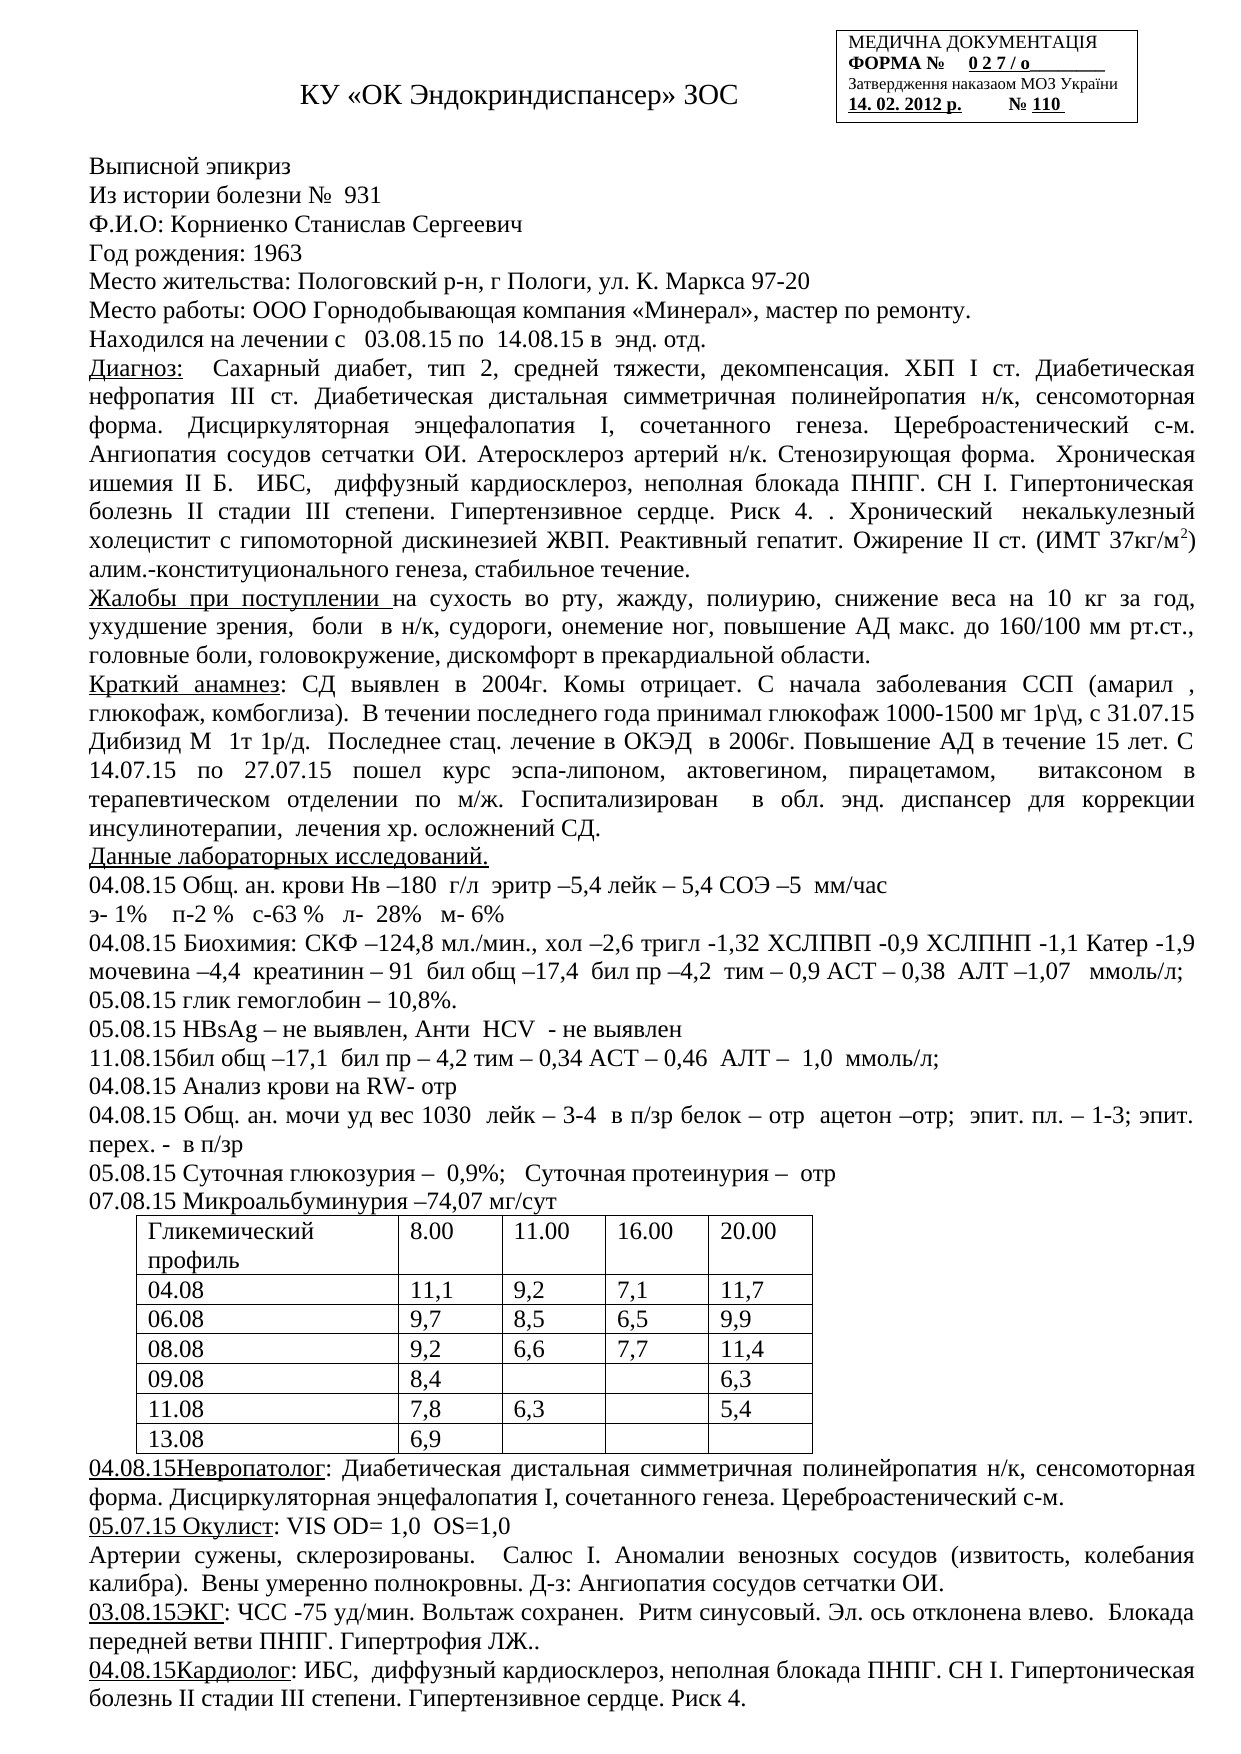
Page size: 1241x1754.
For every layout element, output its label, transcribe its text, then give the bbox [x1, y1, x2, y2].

table_cell 09.08 [137, 1364, 398, 1393]
subtitle Из истории болезни № 931 [89, 180, 1196, 209]
subtitle Ф.И.О: Корниенко Станислав Сергеевич [89, 209, 1196, 238]
table_cell [606, 1364, 708, 1393]
table_header Гликемический профиль [137, 1216, 398, 1274]
table_cell 7,1 [606, 1275, 708, 1303]
subtitle 04.08.15 Общ. ан. мочи уд вес 1030 лейк – 3-4 в п/зр белок – отр ацетон –отр; эпит. пл. – 1-3; эпит. перех. - в п/зр [89, 1100, 1196, 1158]
table_cell 7,8 [399, 1394, 502, 1423]
text Год рождения: 1963 [89, 238, 1196, 266]
text Диагноз: Сахарный диабет, тип 2, средней тяжести, декомпенсация. ХБП I ст. Диабетическая нефропатия III ст. Диабетическая дистальная симметричная полинейропатия н/к, сенсомоторная форма. Дисциркуляторная энцефалопатия I, сочетанного генеза. Цереброастенический с-м. Ангиопатия сосудов сетчатки ОИ. Атеросклероз артерий н/к. Стенозирующая форма. Хроническая ишемия II Б. ИБС, диффузный кардиосклероз, неполная блокада ПНПГ. СН I. Гипертоническая болезнь II стадии III степени. Гипертензивное сердце. Риск 4. . Хронический некалькулезный холецистит с гипомоторной дискинезией ЖВП. Реактивный гепатит. Ожирение II ст. (ИМТ 37кг/м2) алим.-конституционального генеза, стабильное течение. [89, 353, 1196, 583]
table_cell [503, 1424, 605, 1452]
table_cell 6,3 [709, 1364, 812, 1393]
table_cell 5,4 [709, 1394, 812, 1423]
text Жалобы при поступлении на сухость во рту, жажду, полиурию, снижение веса на 10 кг за год, ухудшение зрения, боли в н/к, судороги, онемение ног, повышение АД макс. до 160/100 мм рт.ст., головные боли, головокружение, дискомфорт в прекардиальной области. [89, 583, 1196, 669]
text 04.08.15 Биохимия: СКФ –124,8 мл./мин., хол –2,6 тригл -1,32 ХСЛПВП -0,9 ХСЛПНП -1,1 Катер -1,9 мочевина –4,4 креатинин – 91 бил общ –17,4 бил пр –4,2 тим – 0,9 АСТ – 0,38 АЛТ –1,07 ммоль/л; [89, 928, 1196, 985]
table_cell 8,5 [503, 1305, 605, 1333]
text 03.08.15ЭКГ: ЧСС -75 уд/мин. Вольтаж сохранен. Ритм синусовый. Эл. ось отклонена влево. Блокада передней ветви ПНПГ. Гипертрофия ЛЖ.. [89, 1597, 1196, 1655]
table_cell 9,7 [399, 1305, 502, 1333]
subtitle Выписной эпикриз [89, 151, 1202, 180]
text 04.08.15 Общ. ан. крови Нв –180 г/л эритр –5,4 лейк – 5,4 СОЭ –5 мм/час [89, 870, 1196, 899]
table_header 8.00 [399, 1216, 502, 1274]
table_cell 6,9 [399, 1424, 502, 1452]
table_cell 6,6 [503, 1334, 605, 1363]
text Краткий анамнез: СД выявлен в 2004г. Комы отрицает. С начала заболевания ССП (амарил , глюкофаж, комбоглиза). В течении последнего года принимал глюкофаж 1000-1500 мг 1р\д, с 31.07.15 Дибизид М 1т 1р/д. Последнее стац. лечение в ОКЭД в 2006г. Повышение АД в течение 15 лет. С 14.07.15 по 27.07.15 пошел курс эспа-липоном, актовегином, пирацетамом, витаксоном в терапевтическом отделении по м/ж. Госпитализирован в обл. энд. диспансер для коррекции инсулинотерапии, лечения хр. осложнений СД. [89, 669, 1196, 841]
text Находился на лечении с 03.08.15 по 14.08.15 в энд. отд. [89, 324, 1196, 353]
text 04.08.15Невропатолог: Диабетическая дистальная симметричная полинейропатия н/к, сенсомоторная форма. Дисциркуляторная энцефалопатия I, сочетанного генеза. Цереброастенический с-м. [89, 1453, 1196, 1511]
table_cell 13.08 [137, 1424, 398, 1452]
text 05.08.15 глик гемоглобин – 10,8%. [89, 985, 1196, 1014]
table_header 16.00 [606, 1216, 708, 1274]
table_header 20.00 [709, 1216, 812, 1274]
text 05.08.15 НВsАg – не выявлен, Анти НСV - не выявлен [89, 1014, 1196, 1043]
table_cell [606, 1394, 708, 1423]
text Место работы: ООО Горнодобывающая компания «Минерал», мастер по ремонту. [89, 295, 1196, 324]
text Артерии сужены, склерозированы. Салюс I. Аномалии венозных сосудов (извитость, колебания калибра). Вены умеренно полнокровны. Д-з: Ангиопатия сосудов сетчатки ОИ. [89, 1540, 1196, 1597]
text э- 1% п-2 % с-63 % л- 28% м- 6% [89, 899, 1196, 928]
table_cell 11,7 [709, 1275, 812, 1303]
text 05.07.15 Окулист: VIS OD= 1,0 OS=1,0 [89, 1511, 1196, 1540]
table_cell 8,4 [399, 1364, 502, 1393]
text 04.08.15Кардиолог: ИБС, диффузный кардиосклероз, неполная блокада ПНПГ. СН I. Гипертоническая болезнь II стадии III степени. Гипертензивное сердце. Риск 4. [89, 1655, 1196, 1712]
table_cell 11,4 [709, 1334, 812, 1363]
text Данные лабораторных исследований. [89, 841, 1196, 870]
table_cell 9,9 [709, 1305, 812, 1333]
table_cell 08.08 [137, 1334, 398, 1363]
table_cell [606, 1424, 708, 1452]
table_cell 6,3 [503, 1394, 605, 1423]
table_cell 11,1 [399, 1275, 502, 1303]
table_cell [503, 1364, 605, 1393]
text 04.08.15 Анализ крови на RW- отр [89, 1071, 1196, 1100]
text 11.08.15бил общ –17,1 бил пр – 4,2 тим – 0,34 АСТ – 0,46 АЛТ – 1,0 ммоль/л; [89, 1043, 1196, 1071]
text 05.08.15 Суточная глюкозурия – 0,9%; Суточная протеинурия – отр [89, 1158, 1196, 1186]
subtitle 07.08.15 Микроальбуминурия –74,07 мг/сут [89, 1186, 1196, 1215]
table_cell 9,2 [503, 1275, 605, 1303]
table_header 11.00 [503, 1216, 605, 1274]
table_cell 7,7 [606, 1334, 708, 1363]
table_cell 06.08 [137, 1305, 398, 1333]
table_cell 04.08 [137, 1275, 398, 1303]
table_cell 9,2 [399, 1334, 502, 1363]
table_cell 11.08 [137, 1394, 398, 1423]
table_cell 6,5 [606, 1305, 708, 1333]
table_cell [709, 1424, 812, 1452]
text Место жительства: Пологовский р-н, г Пологи, ул. К. Маркса 97-20 [89, 266, 1196, 295]
